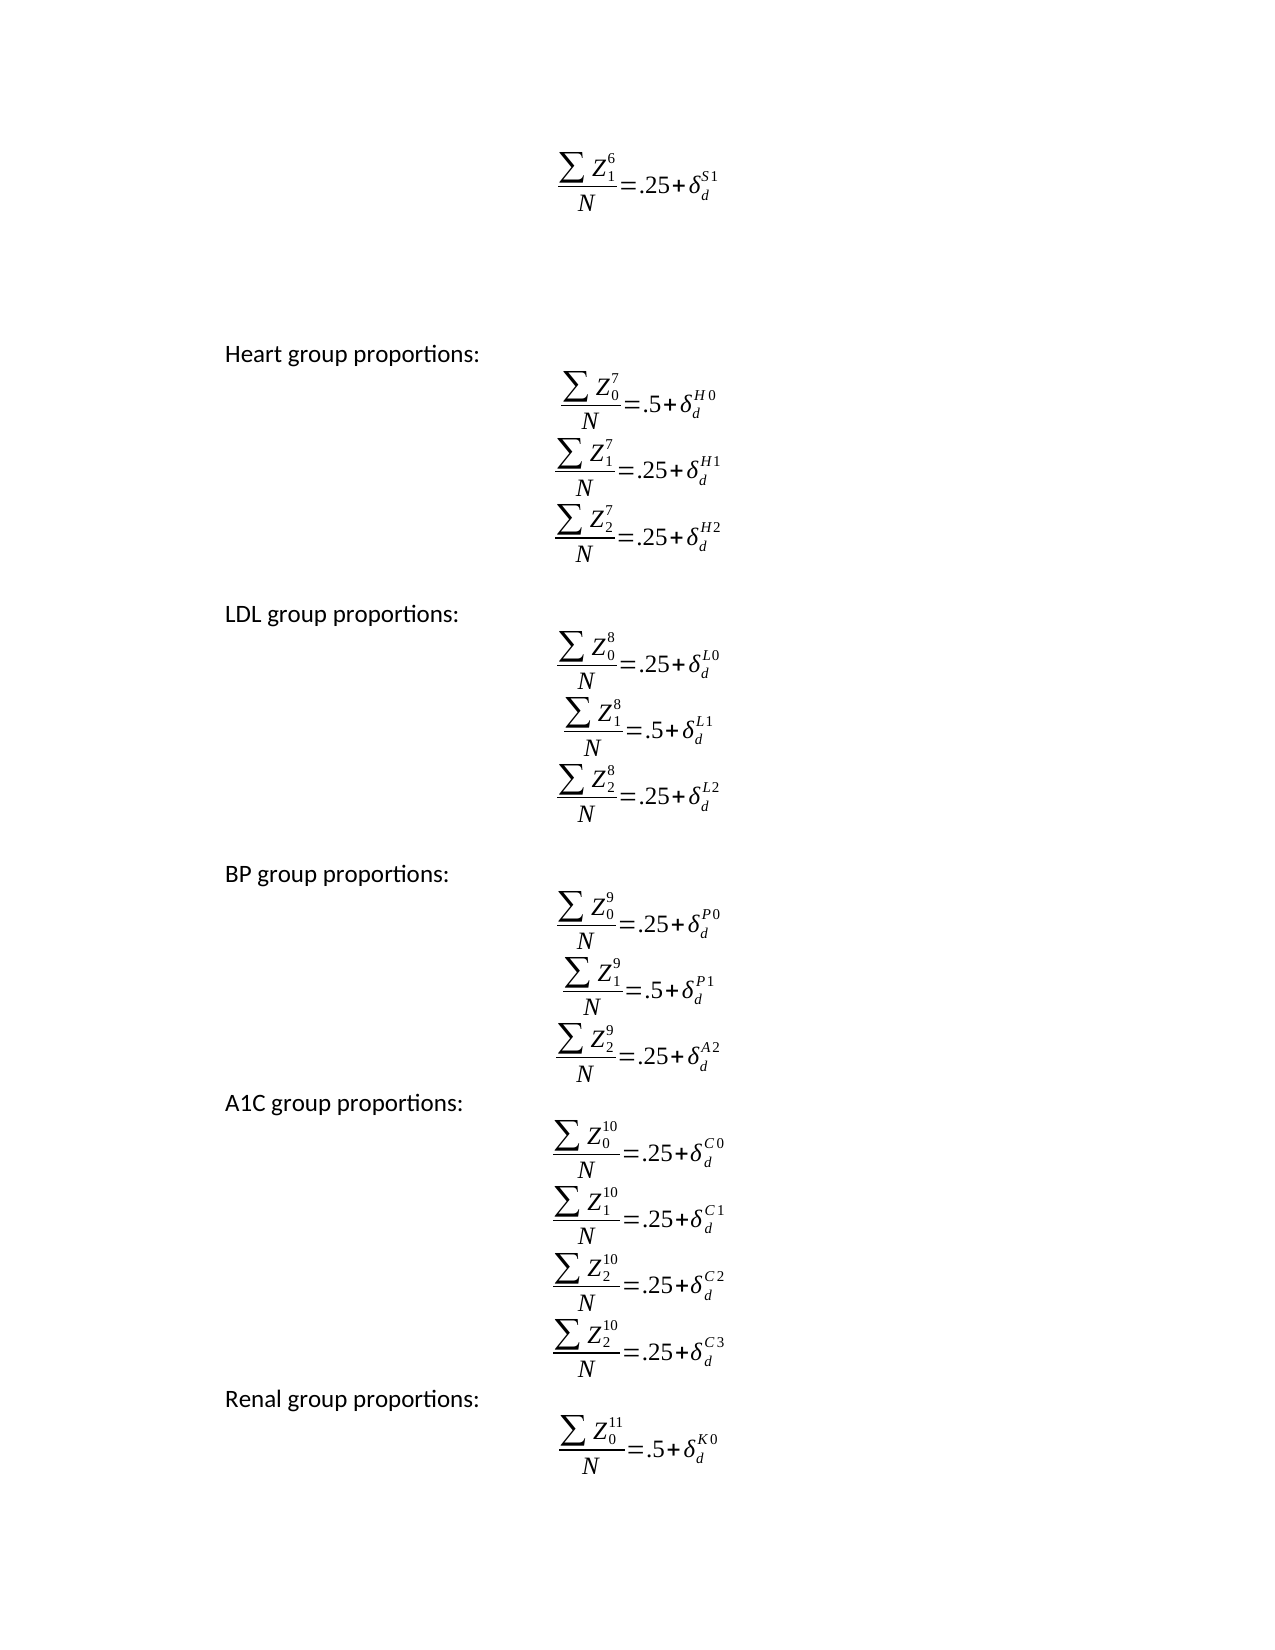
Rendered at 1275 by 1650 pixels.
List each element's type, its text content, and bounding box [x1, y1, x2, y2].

text Heart group proportions: [150, 338, 1125, 369]
text A1C group proportions: [150, 1087, 1125, 1118]
text LDL group proportions: [150, 598, 1125, 629]
text BP group proportions: [150, 858, 1125, 888]
text Renal group proportions: [150, 1383, 1125, 1413]
